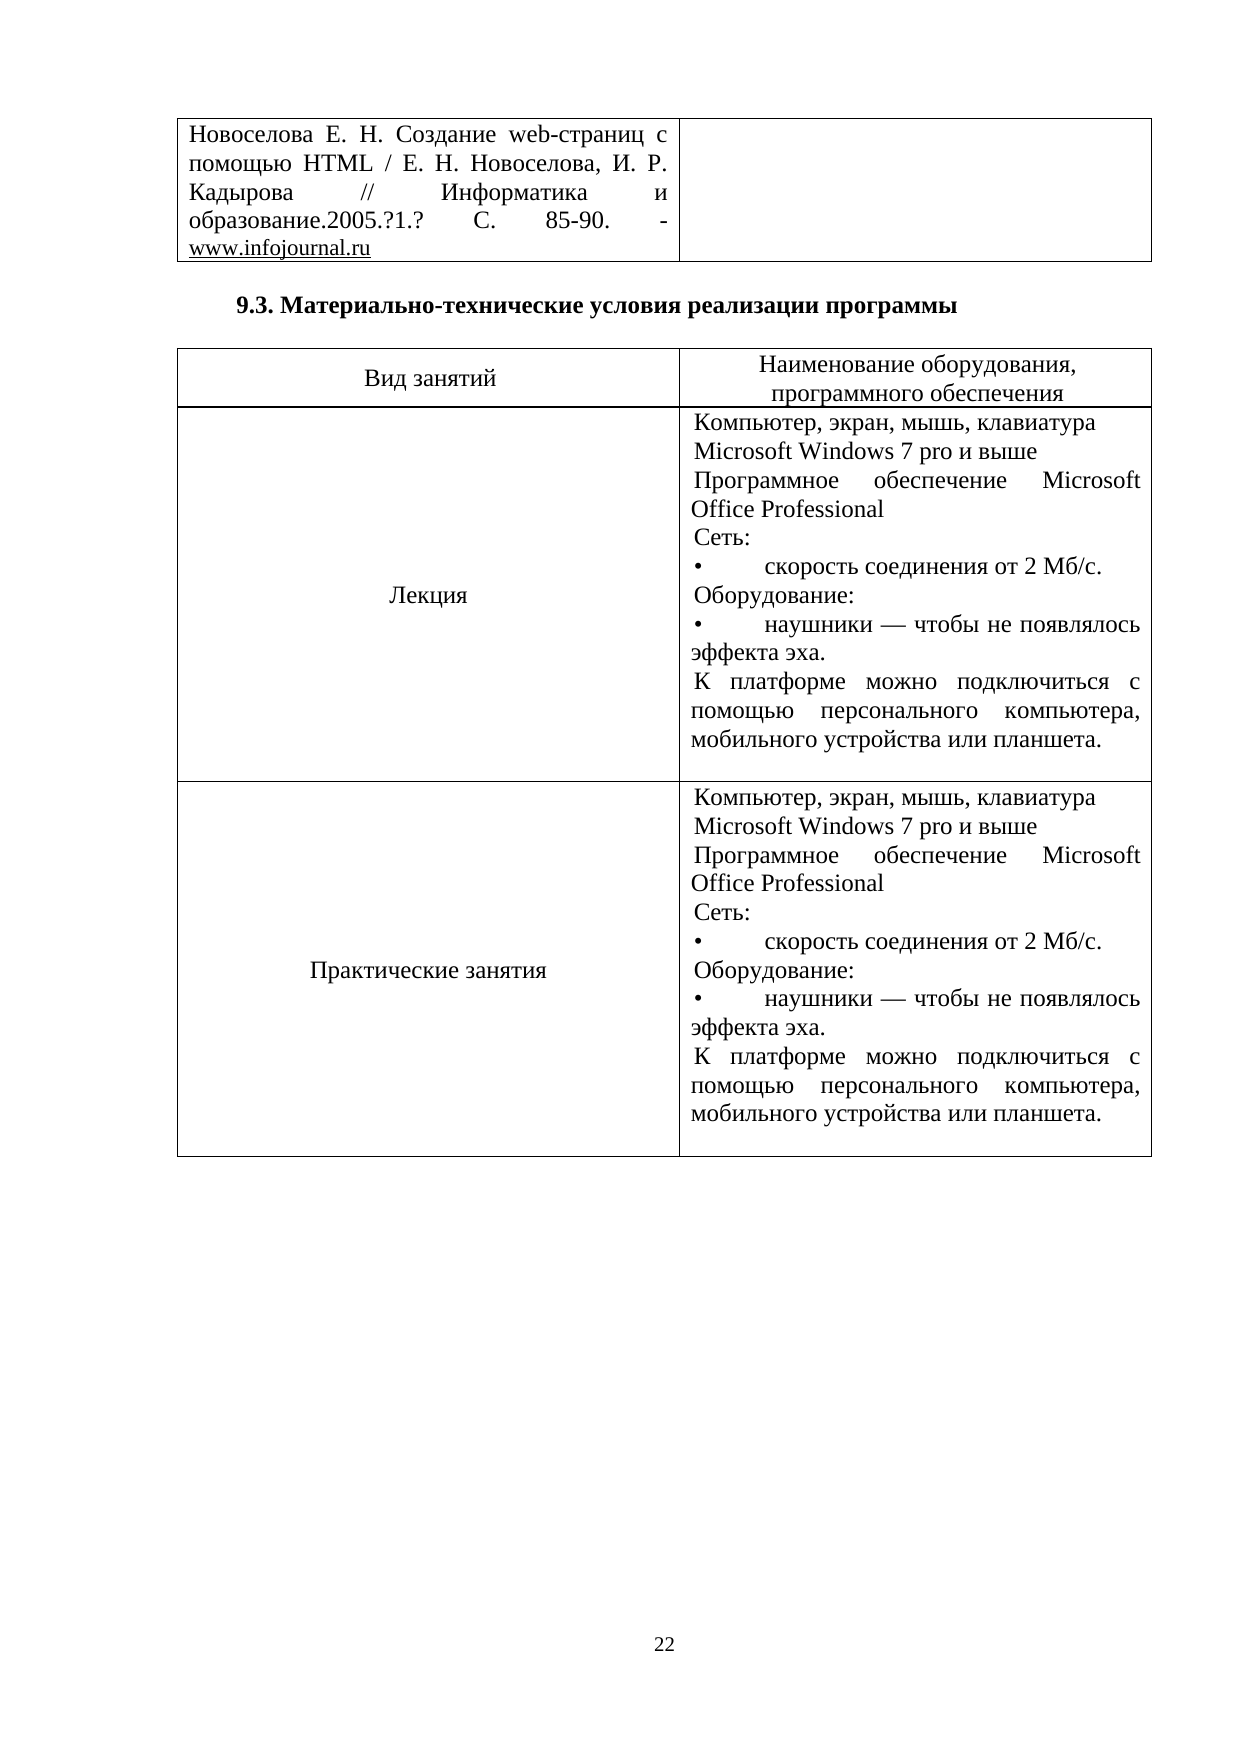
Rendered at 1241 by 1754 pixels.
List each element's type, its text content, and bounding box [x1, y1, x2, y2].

table_cell Новоселова Е. Н. Создание web-страниц с помощью HTML / Е. Н. Новоселова, И. Р. Кадырова // Информатика и образование.2005.?1.? С. 85-90. - www.infojournal.ru [178, 119, 679, 261]
table_cell [680, 119, 1151, 261]
table_header Вид занятий [178, 349, 679, 406]
table_cell Лекция [178, 408, 679, 781]
table_cell Компьютер, экран, мышь, клавиатура Microsoft Windows 7 pro и выше Программное обеспечение Microsoft Office Professional Сеть: • скорость соединения от 2 Мб/с. Оборудование: • наушники — чтобы не появлялось эффекта эха. К платформе можно подключиться с помощью персонального компьютера, мобильного устройства или планшета. [680, 408, 1151, 781]
table_header Наименование оборудования, программного обеспечения [680, 349, 1151, 406]
table_cell Компьютер, экран, мышь, клавиатура Microsoft Windows 7 pro и выше Программное обеспечение Microsoft Office Professional Сеть: • скорость соединения от 2 Мб/с. Оборудование: • наушники — чтобы не появлялось эффекта эха. К платформе можно подключиться с помощью персонального компьютера, мобильного устройства или планшета. [680, 782, 1151, 1156]
text 9.3. Материально-технические условия реализации программы [177, 290, 1152, 319]
table_cell Практические занятия [178, 782, 679, 1156]
